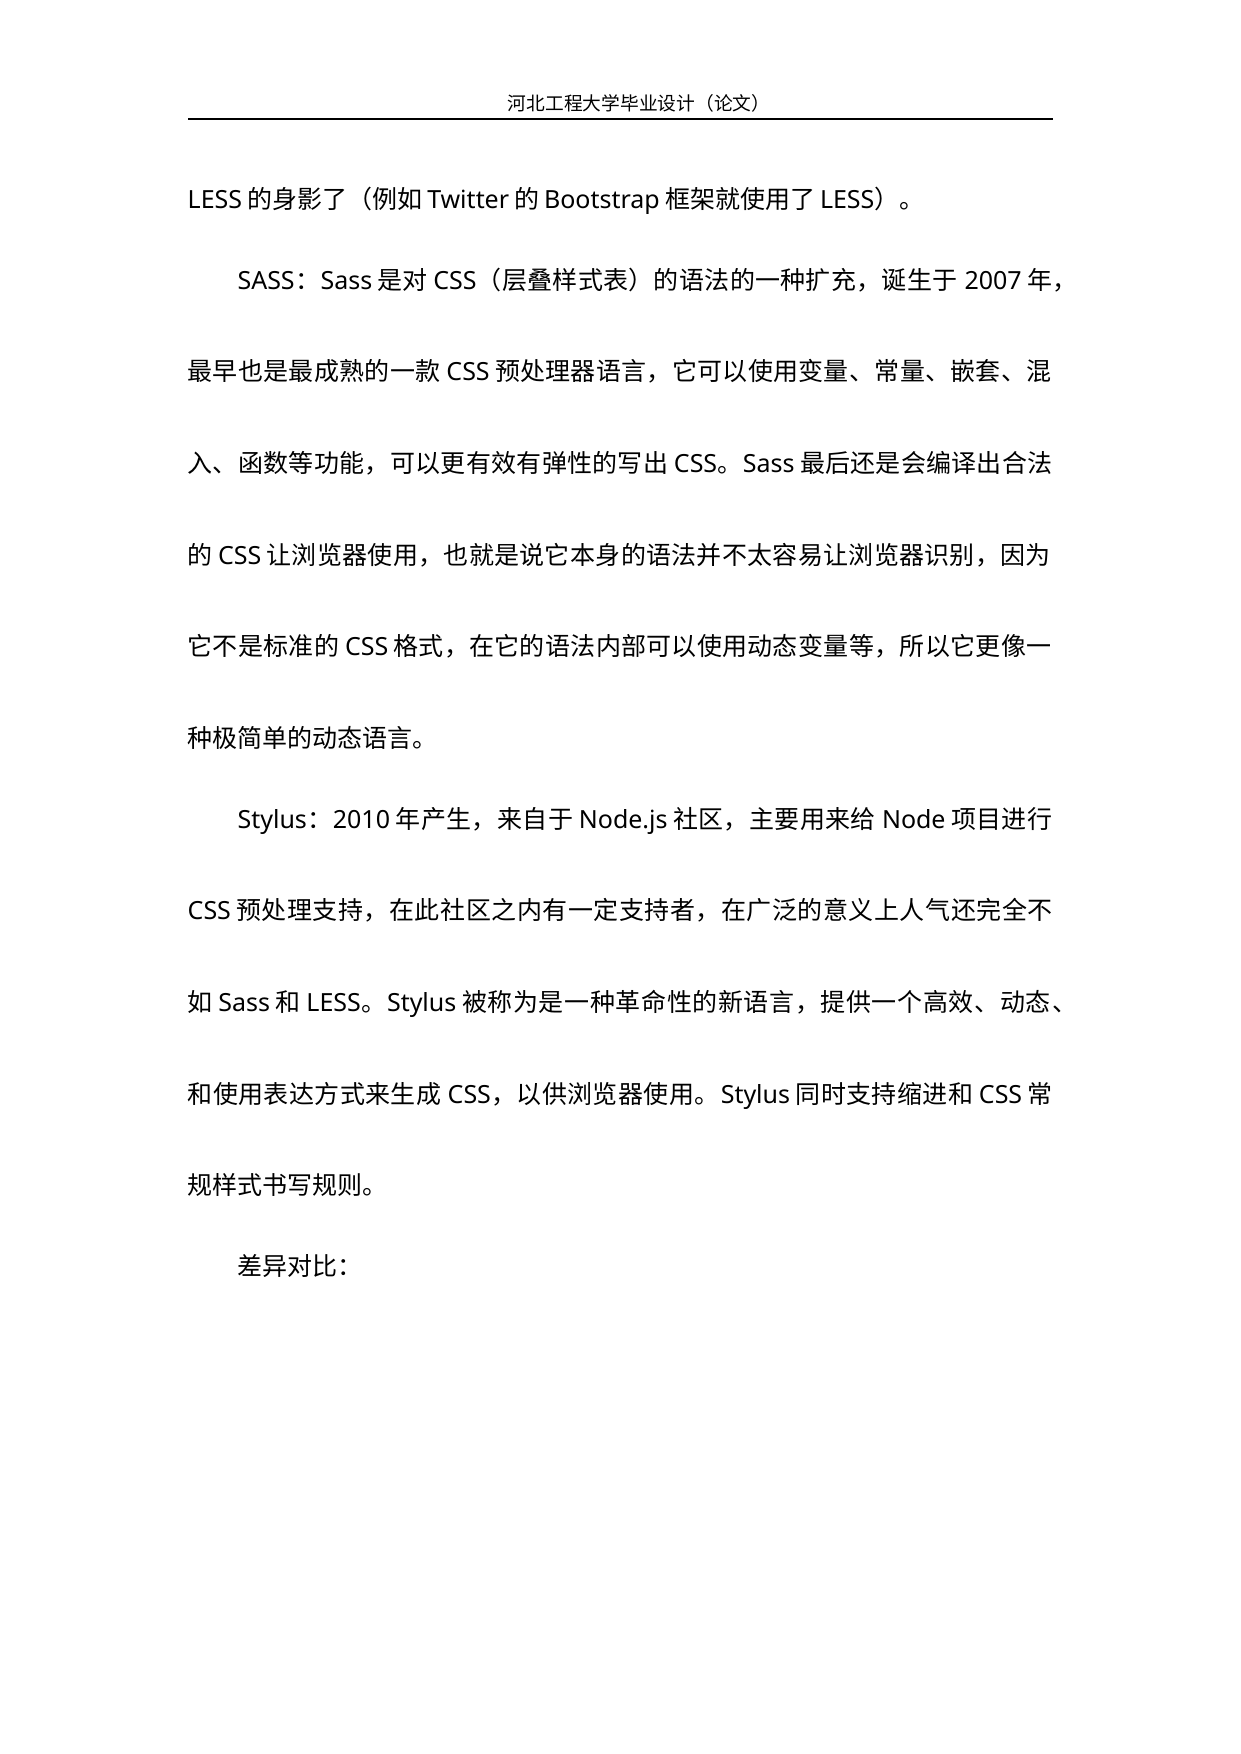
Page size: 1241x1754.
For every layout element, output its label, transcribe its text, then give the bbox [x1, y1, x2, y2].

text SASS：Sass是对CSS（层叠样式表）的语法的一种扩充，诞生于2007年，最早也是最成熟的一款CSS预处理器语言，它可以使用变量、常量、嵌套、混入、函数等功能，可以更有效有弹性的写出CSS。Sass最后还是会编译出合法的CSS让浏览器使用，也就是说它本身的语法并不太容易让浏览器识别，因为它不是标准的CSS格式，在它的语法内部可以使用动态变量等，所以它更像一种极简单的动态语言。 [187, 244, 1053, 771]
text 差异对比： [187, 1230, 1053, 1298]
text Stylus：2010年产生，来自于Node.js社区，主要用来给Node项目进行CSS预处理支持，在此社区之内有一定支持者，在广泛的意义上人气还完全不如Sass和LESS。Stylus被称为是一种革命性的新语言，提供一个高效、动态、和使用表达方式来生成CSS，以供浏览器使用。Stylus同时支持缩进和CSS常规样式书写规则。 [187, 783, 1053, 1218]
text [187, 164, 1053, 232]
